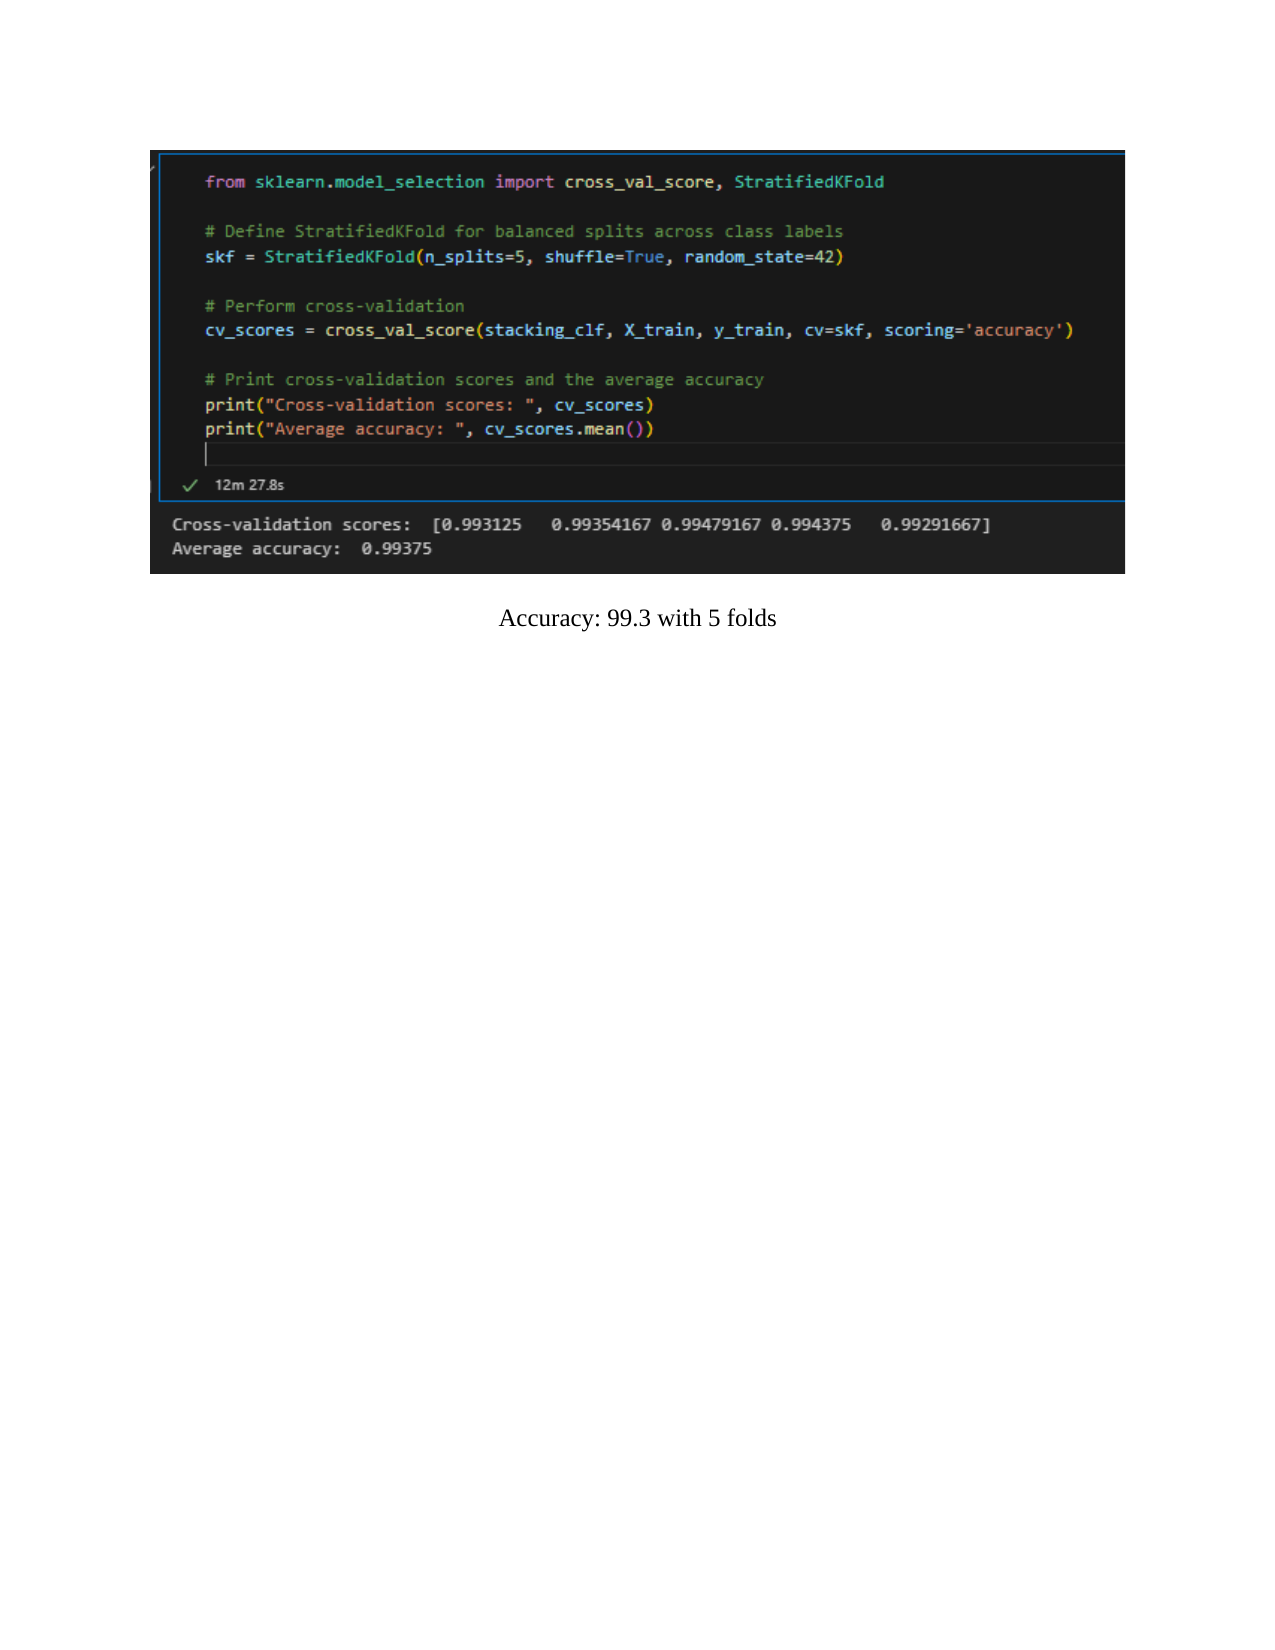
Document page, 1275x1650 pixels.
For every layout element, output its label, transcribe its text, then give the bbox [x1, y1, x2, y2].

text Accuracy: 99.3 with 5 folds [150, 603, 1125, 631]
picture [150, 150, 1125, 574]
